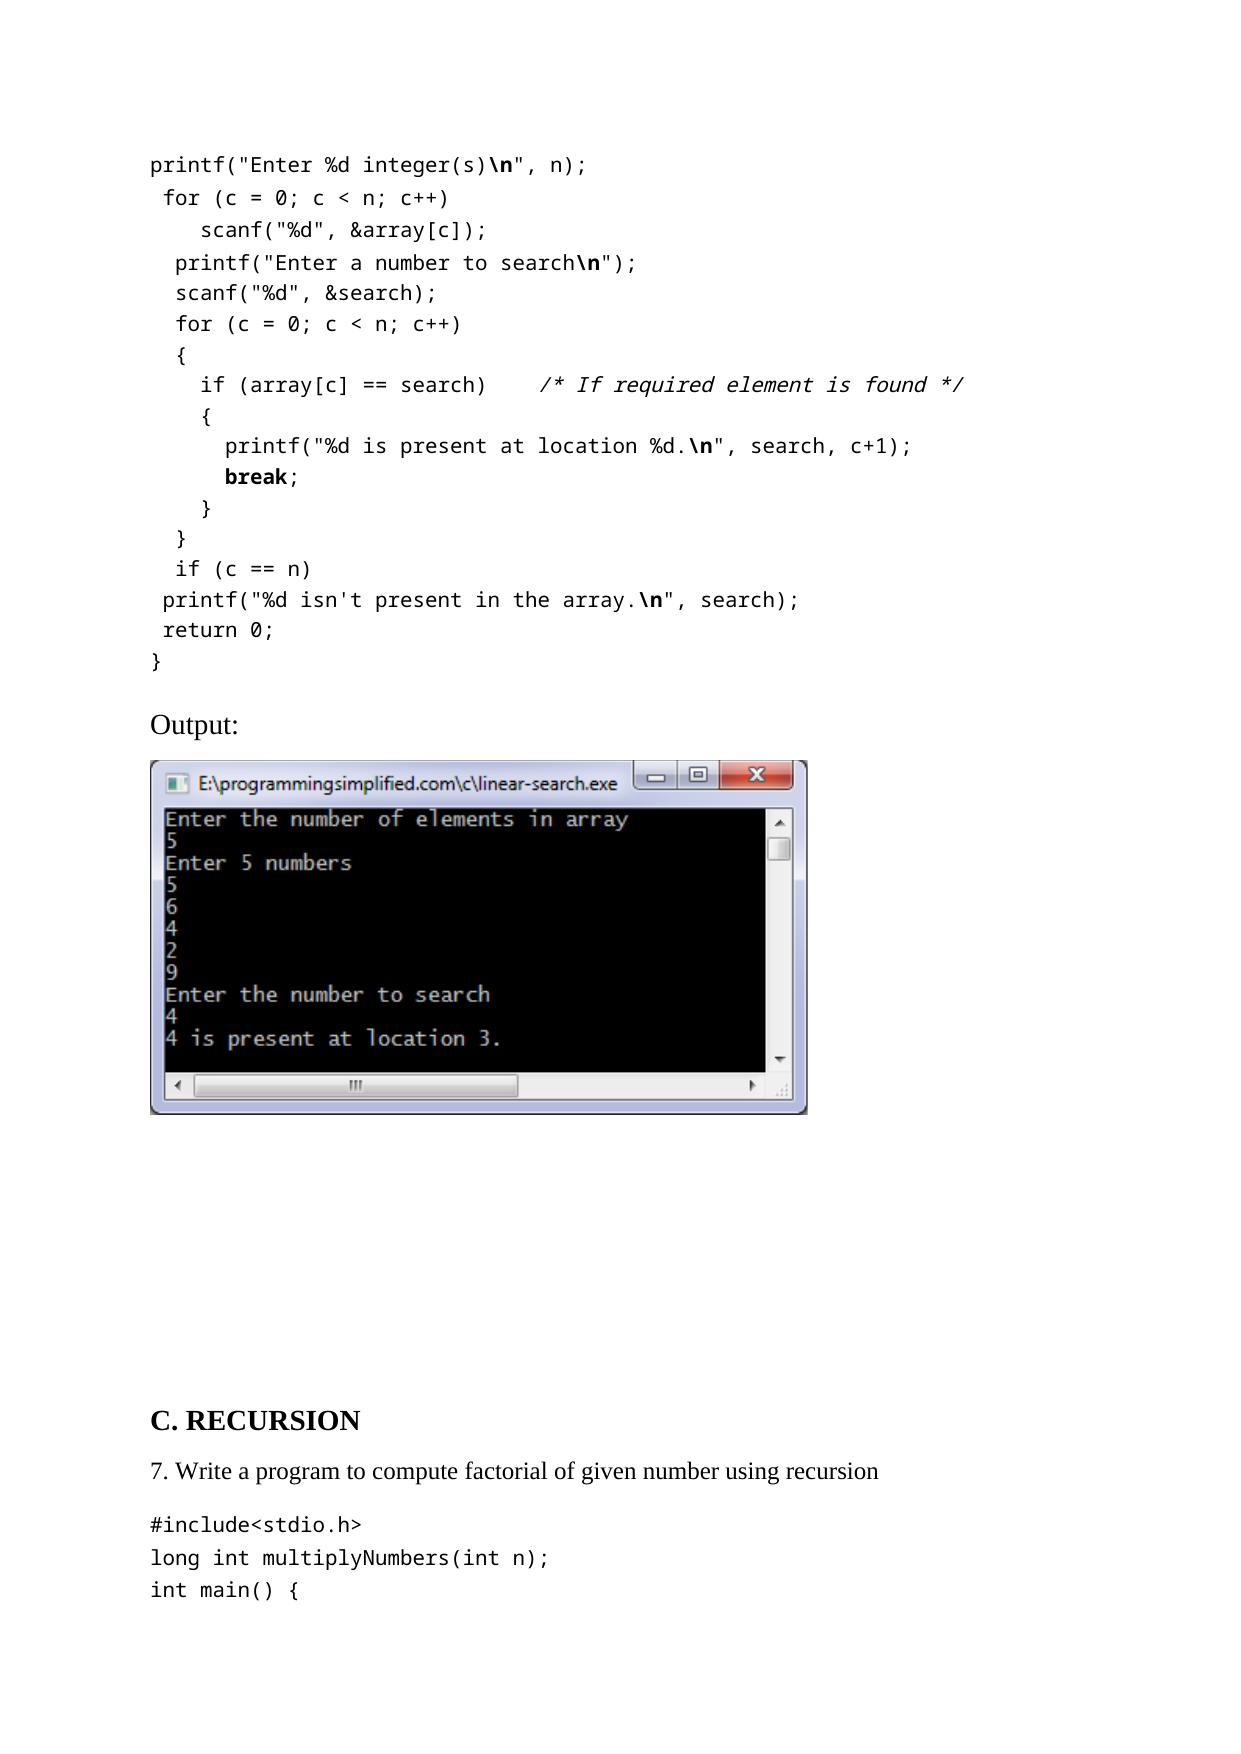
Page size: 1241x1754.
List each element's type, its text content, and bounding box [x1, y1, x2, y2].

text long int multiplyNumbers(int n); [150, 1543, 1090, 1571]
text 7. Write a program to compute factorial of given number using recursion [150, 1456, 1090, 1485]
text for (c = 0; c < n; c++) scanf("%d", &array[c]); [150, 183, 1090, 244]
picture [150, 760, 808, 1115]
text for (c = 0; c < n; c++) { if (array[c] == search) /* If required element is found */ { printf("%d is present at location %d.\n", search, c+1); break; } } if (c == n) printf("%d isn't present in the array.\n", search); [150, 309, 1090, 613]
text C. RECURSION [150, 1403, 1090, 1437]
text printf("Enter a number to search\n"); scanf("%d", &search); [150, 248, 1090, 307]
text #include<stdio.h> [150, 1510, 1090, 1539]
text int main() { [150, 1575, 1090, 1604]
text Output: [150, 707, 1090, 741]
text return 0; } [150, 615, 1090, 674]
text printf("Enter %d integer(s)\n", n); [150, 150, 1090, 178]
